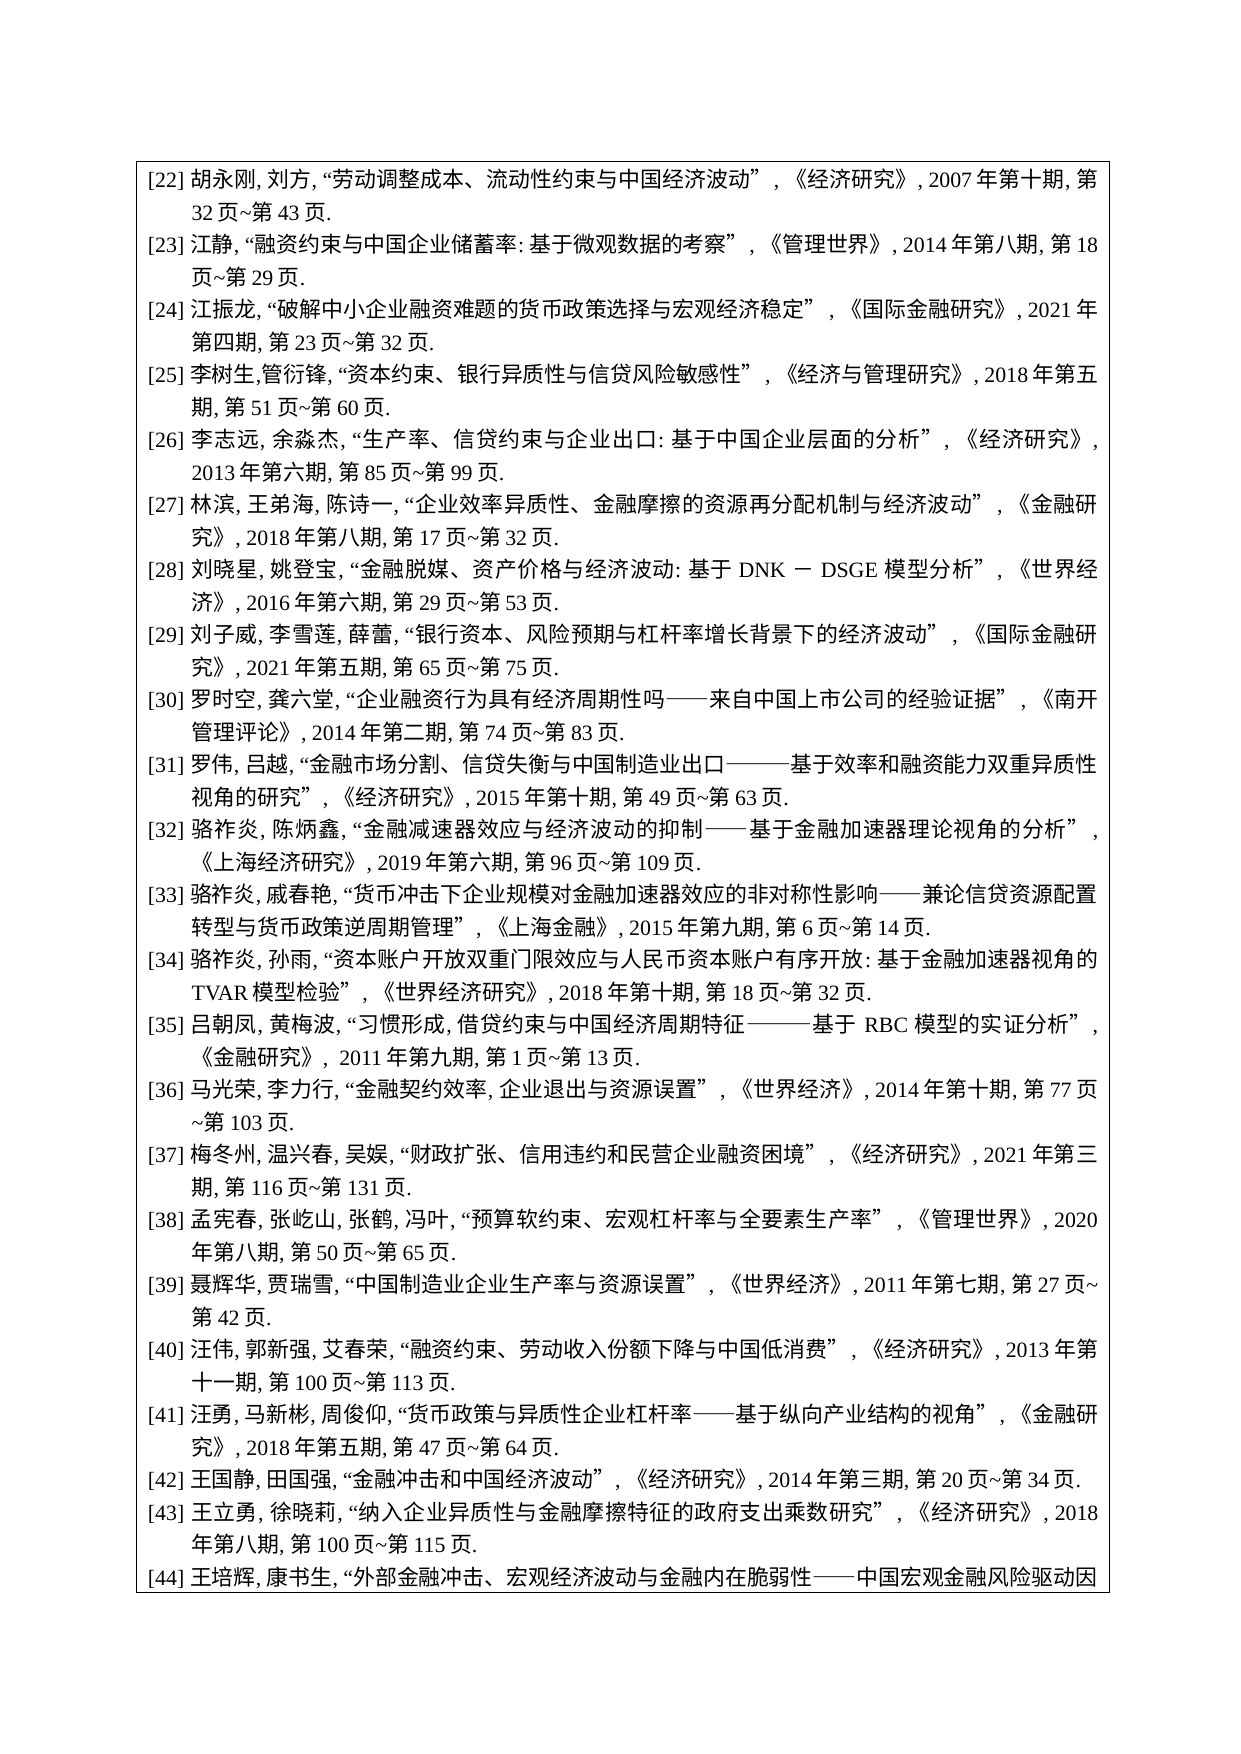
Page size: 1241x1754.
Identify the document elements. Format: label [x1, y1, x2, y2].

table_header [137, 162, 1109, 1592]
